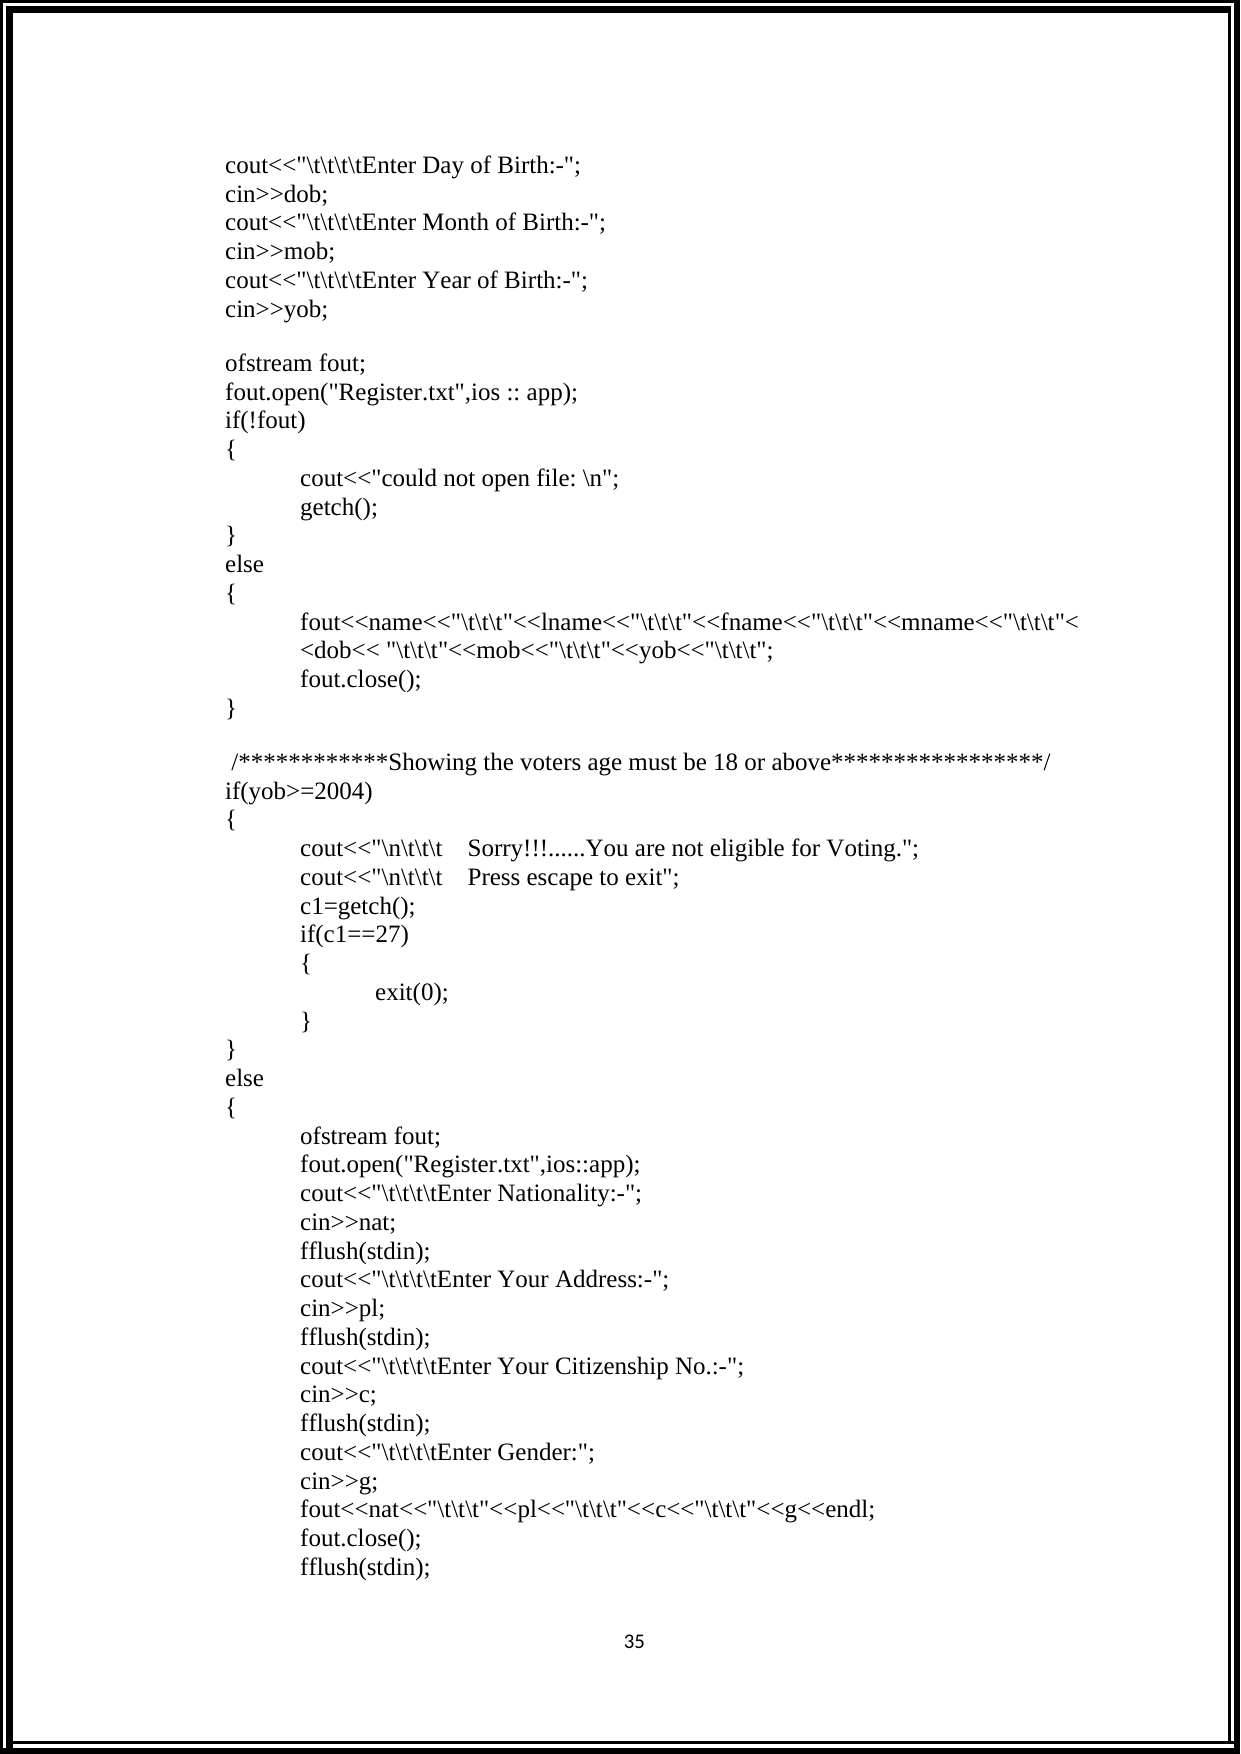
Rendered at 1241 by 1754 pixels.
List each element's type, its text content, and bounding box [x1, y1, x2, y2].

text cin>>dob; [150, 179, 1118, 207]
text { [150, 948, 1118, 977]
text cout<<"\t\t\t\tEnter Year of Birth:-"; [150, 265, 1118, 294]
text cin>>mob; [150, 236, 1118, 265]
text fflush(stdin); [150, 1236, 1118, 1264]
text cout<<"\t\t\t\tEnter Gender:"; [150, 1437, 1118, 1466]
text if(yob>=2004) [150, 776, 1118, 804]
text fflush(stdin); [150, 1322, 1118, 1351]
text c1=getch(); [150, 891, 1118, 919]
text { [150, 578, 1118, 607]
text fout<<nat<<"\t\t\t"<<pl<<"\t\t\t"<<c<<"\t\t\t"<<g<<endl; [150, 1494, 1118, 1523]
text cout<<"\n\t\t\t Sorry!!!......You are not eligible for Voting."; [150, 833, 1118, 862]
text getch(); [150, 492, 1118, 520]
text cout<<"\t\t\t\tEnter Month of Birth:-"; [150, 207, 1118, 236]
text else [150, 549, 1118, 578]
text cout<<"\t\t\t\tEnter Your Citizenship No.:-"; [150, 1351, 1118, 1379]
text ofstream fout; [150, 1121, 1118, 1149]
text } [150, 1034, 1118, 1063]
text { [150, 434, 1118, 463]
text /************Showing the voters age must be 18 or above*****************/ [150, 747, 1118, 776]
text { [150, 804, 1118, 833]
text } [150, 693, 1118, 722]
text cout<<"\t\t\t\tEnter Day of Birth:-"; [150, 150, 1118, 179]
text exit(0); [150, 977, 1118, 1006]
text fflush(stdin); [150, 1408, 1118, 1437]
text cin>>c; [150, 1379, 1118, 1408]
text fout.open("Register.txt",ios :: app); [150, 377, 1118, 405]
text fout.close(); [150, 664, 1118, 693]
text cout<<"\n\t\t\t Press escape to exit"; [150, 862, 1118, 891]
text cin>>pl; [150, 1293, 1118, 1322]
text } [150, 1006, 1118, 1034]
text cin>>g; [150, 1466, 1118, 1494]
text fout.close(); [150, 1523, 1118, 1552]
text fflush(stdin); [150, 1552, 1118, 1581]
text if(c1==27) [150, 919, 1118, 948]
text cin>>yob; [150, 294, 1118, 322]
text fout.open("Register.txt",ios::app); [150, 1149, 1118, 1178]
text fout<<name<<"\t\t\t"<<lname<<"\t\t\t"<<fname<<"\t\t\t"<<mname<<"\t\t\t"< <dob<< "\t\t\t"<<mob<<"\t\t\t"<<yob<<"\t\t\t"; [300, 607, 1118, 664]
text cout<<"\t\t\t\tEnter Nationality:-"; [150, 1178, 1118, 1207]
text { [150, 1092, 1118, 1121]
text ofstream fout; [150, 348, 1118, 377]
text if(!fout) [150, 405, 1118, 434]
text else [150, 1063, 1118, 1092]
text } [150, 520, 1118, 549]
text cout<<"\t\t\t\tEnter Your Address:-"; [150, 1264, 1118, 1293]
text cout<<"could not open file: \n"; [150, 463, 1118, 492]
text cin>>nat; [150, 1207, 1118, 1236]
